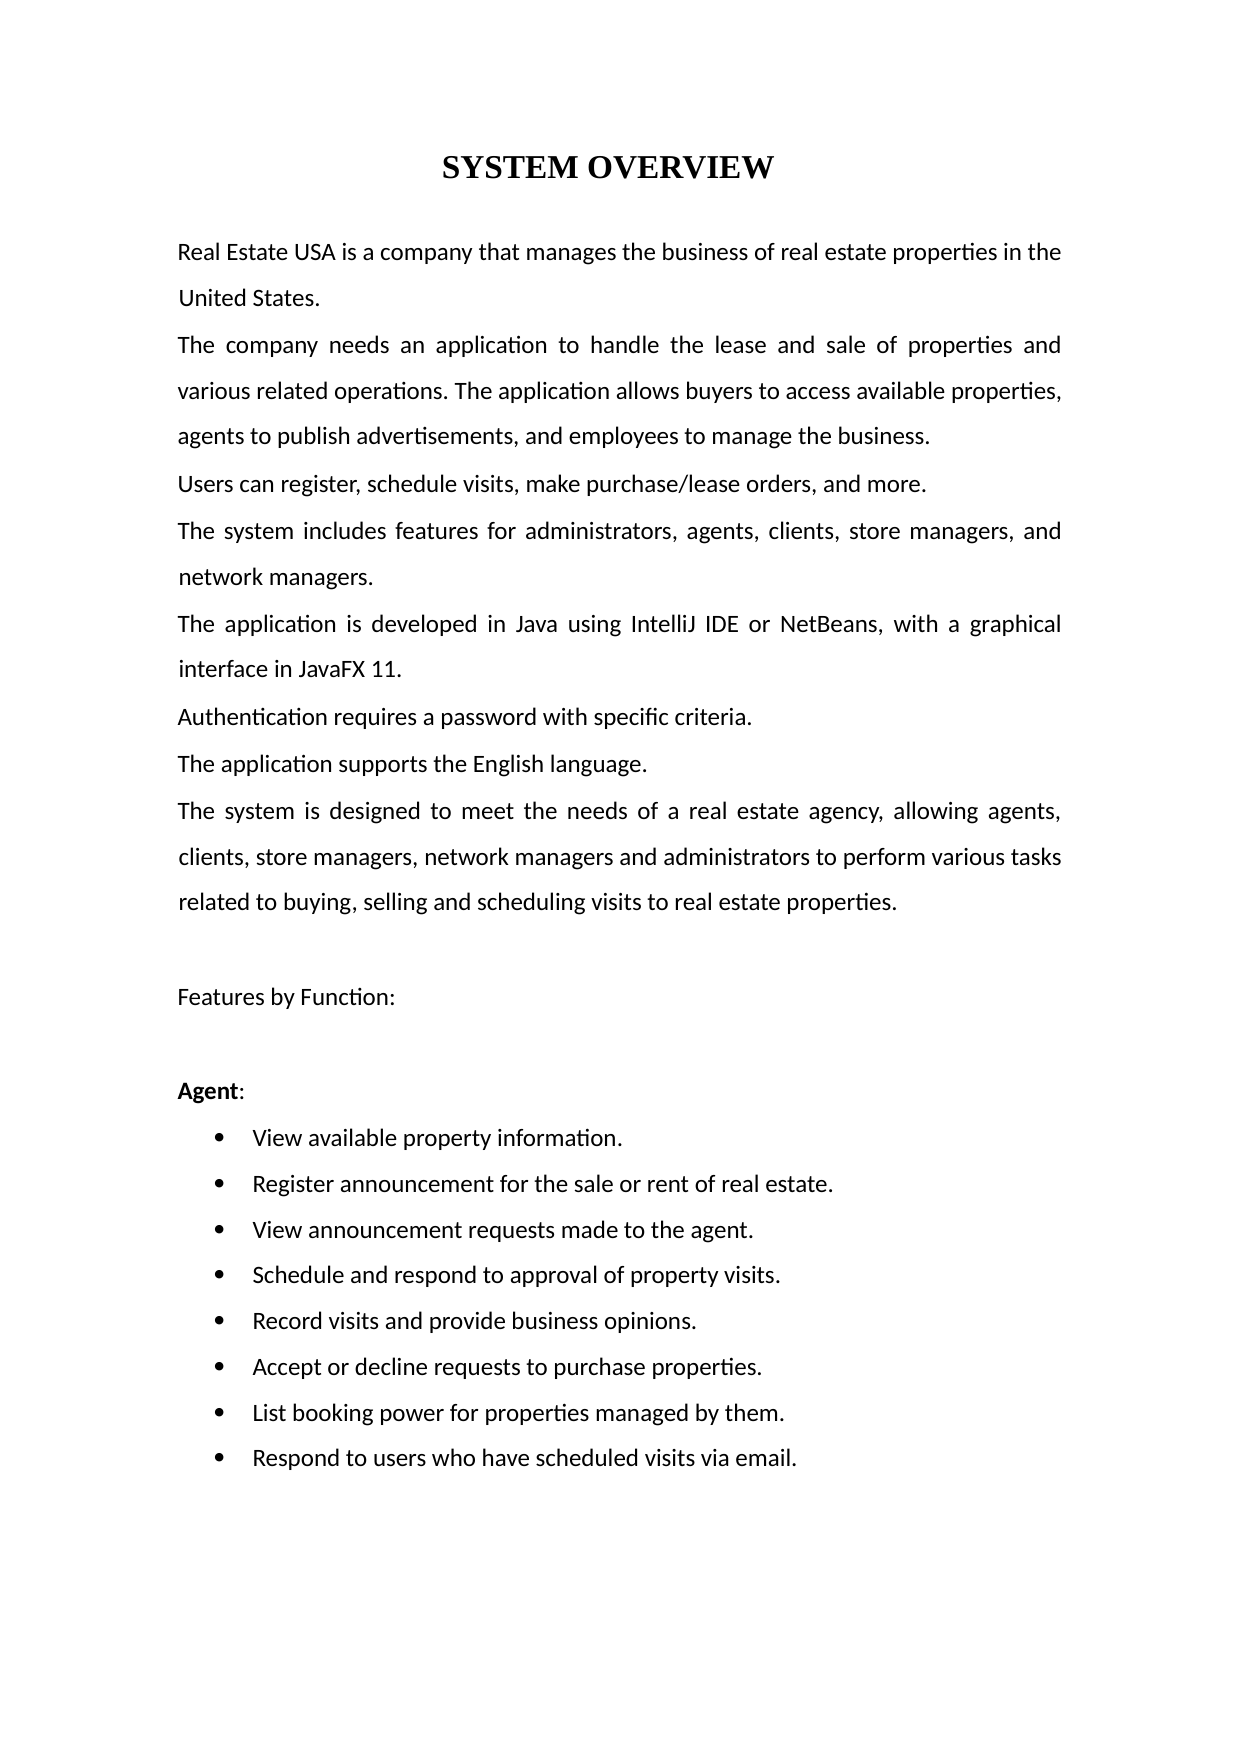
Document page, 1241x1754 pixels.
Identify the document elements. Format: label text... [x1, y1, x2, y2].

list View available property information. [215, 1122, 1063, 1153]
list Record visits and provide business opinions. [215, 1305, 1063, 1336]
text Real Estate USA is a company that manages the business of real estate properties in the United States. [177, 236, 1063, 312]
text The system includes features for administrators, agents, clients, store managers, and network managers. [177, 515, 1063, 591]
text The system is designed to meet the needs of a real estate agency, allowing agents, clients, store managers, network managers and administrators to perform various tasks related to buying, selling and scheduling visits to real estate properties. [177, 795, 1063, 917]
subtitle SYSTEM OVERVIEW [177, 148, 1039, 186]
text The application is developed in Java using IntelliJ IDE or NetBeans, with a graphical interface in JavaFX 11. [177, 608, 1063, 684]
list Accept or decline requests to purchase properties. [215, 1351, 1063, 1382]
text Agent: [177, 1075, 1063, 1106]
list Register announcement for the sale or rent of real estate. [215, 1168, 1063, 1199]
list Respond to users who have scheduled visits via email. [215, 1443, 1063, 1473]
list View announcement requests made to the agent. [215, 1214, 1063, 1244]
list List booking power for properties managed by them. [215, 1397, 1063, 1427]
text Features by Function: [177, 981, 1063, 1011]
text The company needs an application to handle the lease and sale of properties and various related operations. The application allows buyers to access available properties, agents to publish advertisements, and employees to manage the business. [177, 329, 1063, 451]
text Authentication requires a password with specific criteria. [177, 701, 1063, 731]
text Users can register, schedule visits, make purchase/lease orders, and more. [177, 468, 1063, 498]
text The application supports the English language. [177, 748, 1063, 778]
list Schedule and respond to approval of property visits. [215, 1260, 1063, 1290]
